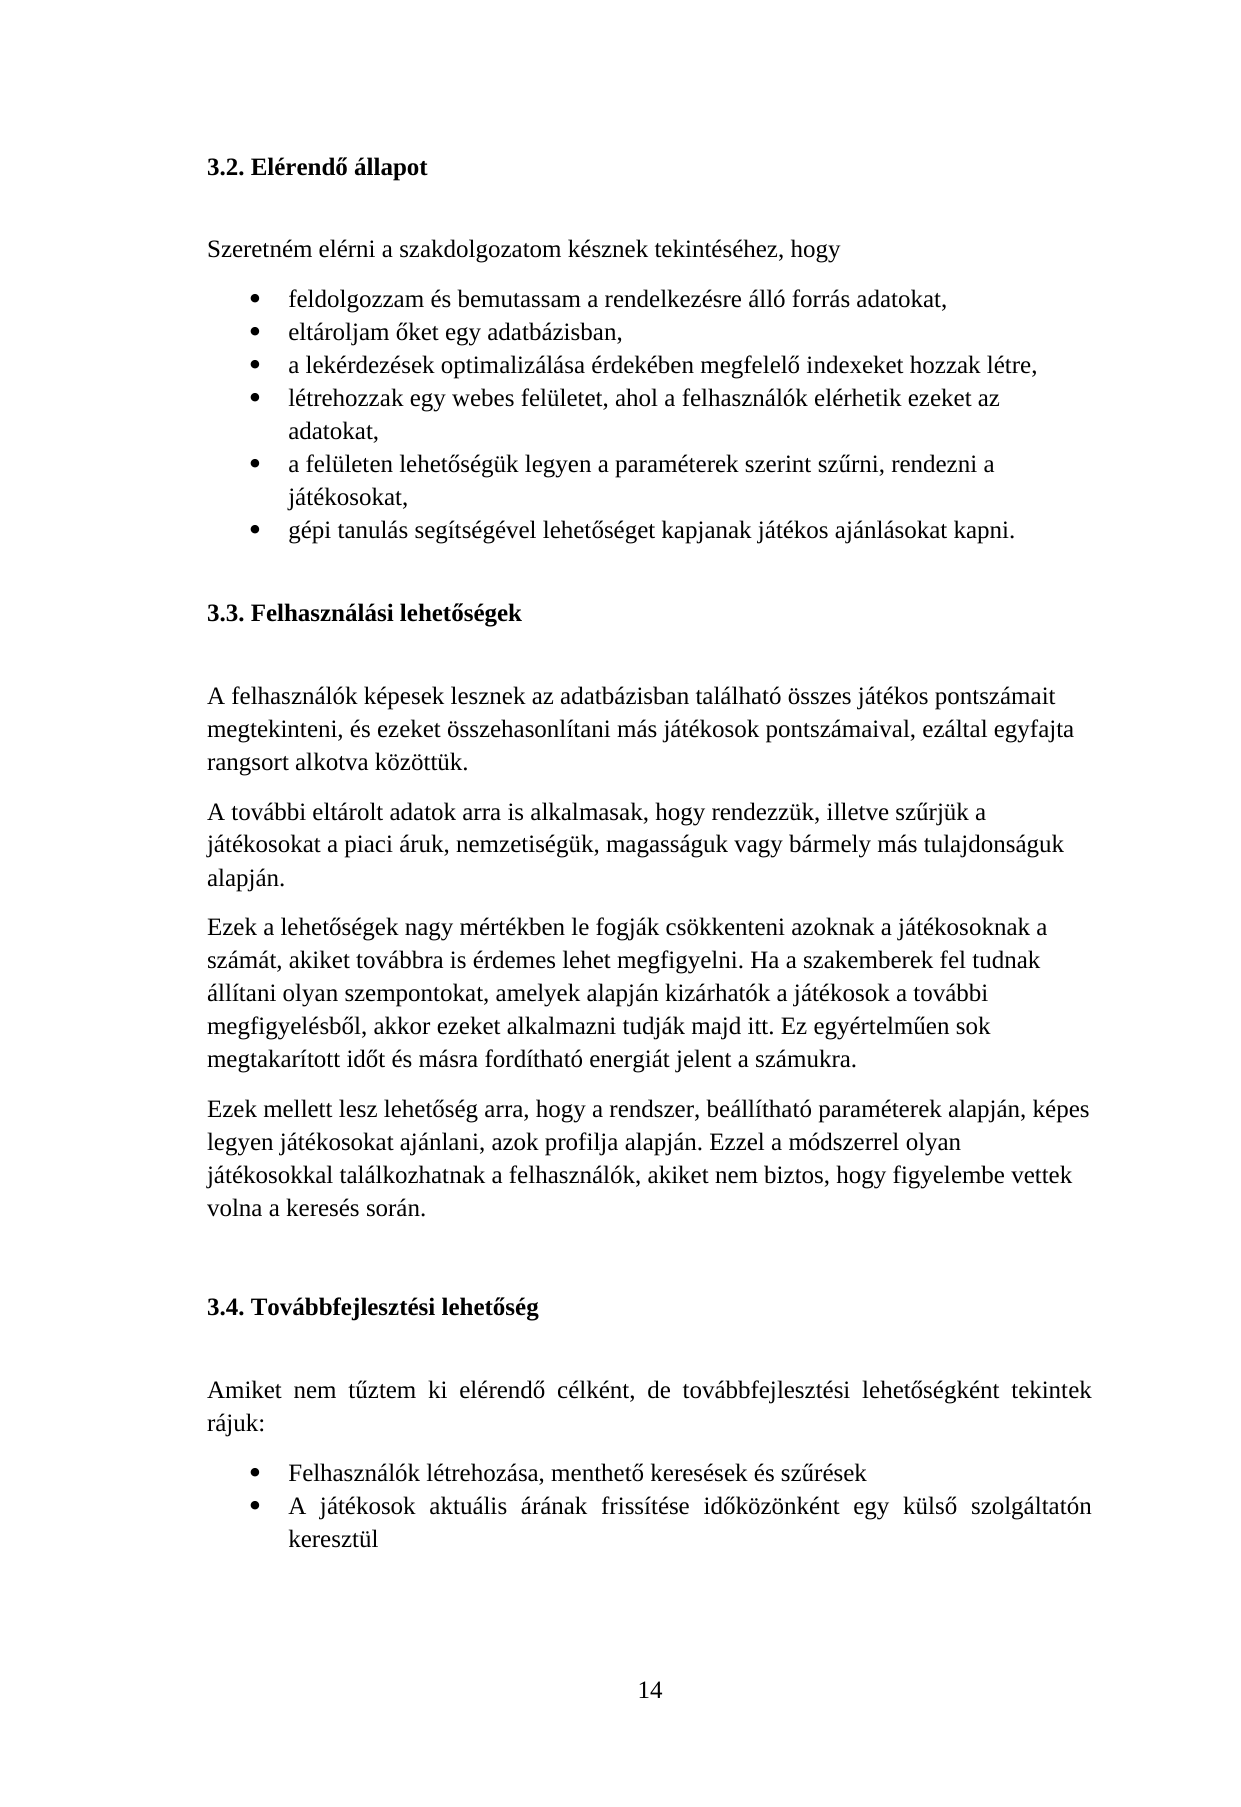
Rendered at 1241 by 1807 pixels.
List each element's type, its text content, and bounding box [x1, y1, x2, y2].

text A felhasználók képesek lesznek az adatbázisban található összes játékos pontszámait megtekinteni, és ezeket összehasonlítani más játékosok pontszámaival, ezáltal egyfajta rangsort alkotva közöttük. [207, 681, 1092, 776]
list Felhasználók létrehozása, menthető keresések és szűrések [251, 1458, 1092, 1487]
list A játékosok aktuális árának frissítése időközönként egy külső szolgáltatón keresztül [251, 1491, 1092, 1553]
text Ezek mellett lesz lehetőség arra, hogy a rendszer, beállítható paraméterek alapján, képes legyen játékosokat ajánlani, azok profilja alapján. Ezzel a módszerrel olyan játékosokkal találkozhatnak a felhasználók, akiket nem biztos, hogy figyelembe vettek volna a keresés során. [207, 1094, 1092, 1222]
list a felületen lehetőségük legyen a paraméterek szerint szűrni, rendezni a játékosokat, [251, 449, 1092, 511]
list a lekérdezések optimalizálása érdekében megfelelő indexeket hozzak létre, [251, 350, 1092, 379]
text Szeretném elérni a szakdolgozatom késznek tekintéséhez, hogy [207, 234, 1092, 263]
list gépi tanulás segítségével lehetőséget kapjanak játékos ajánlásokat kapni. [251, 515, 1092, 544]
subtitle 3.3. Felhasználási lehetőségek [207, 598, 1092, 627]
subtitle 3.4. Továbbfejlesztési lehetőség [207, 1292, 1092, 1321]
text A további eltárolt adatok arra is alkalmasak, hogy rendezzük, illetve szűrjük a játékosokat a piaci áruk, nemzetiségük, magasságuk vagy bármely más tulajdonságuk alapján. [207, 797, 1092, 891]
list létrehozzak egy webes felületet, ahol a felhasználók elérhetik ezeket az adatokat, [251, 383, 1092, 445]
text Ezek a lehetőségek nagy mértékben le fogják csökkenteni azoknak a játékosoknak a számát, akiket továbbra is érdemes lehet megfigyelni. Ha a szakemberek fel tudnak állítani olyan szempontokat, amelyek alapján kizárhatók a játékosok a további megfigyelésből, akkor ezeket alkalmazni tudják majd itt. Ez egyértelműen sok megtakarított időt és másra fordítható energiát jelent a számukra. [207, 912, 1092, 1073]
list eltároljam őket egy adatbázisban, [251, 317, 1092, 346]
subtitle 3.2. Elérendő állapot [207, 152, 1092, 181]
text Amiket nem tűztem ki elérendő célként, de továbbfejlesztési lehetőségként tekintek rájuk: [207, 1375, 1092, 1437]
list feldolgozzam és bemutassam a rendelkezésre álló forrás adatokat, [251, 284, 1092, 313]
